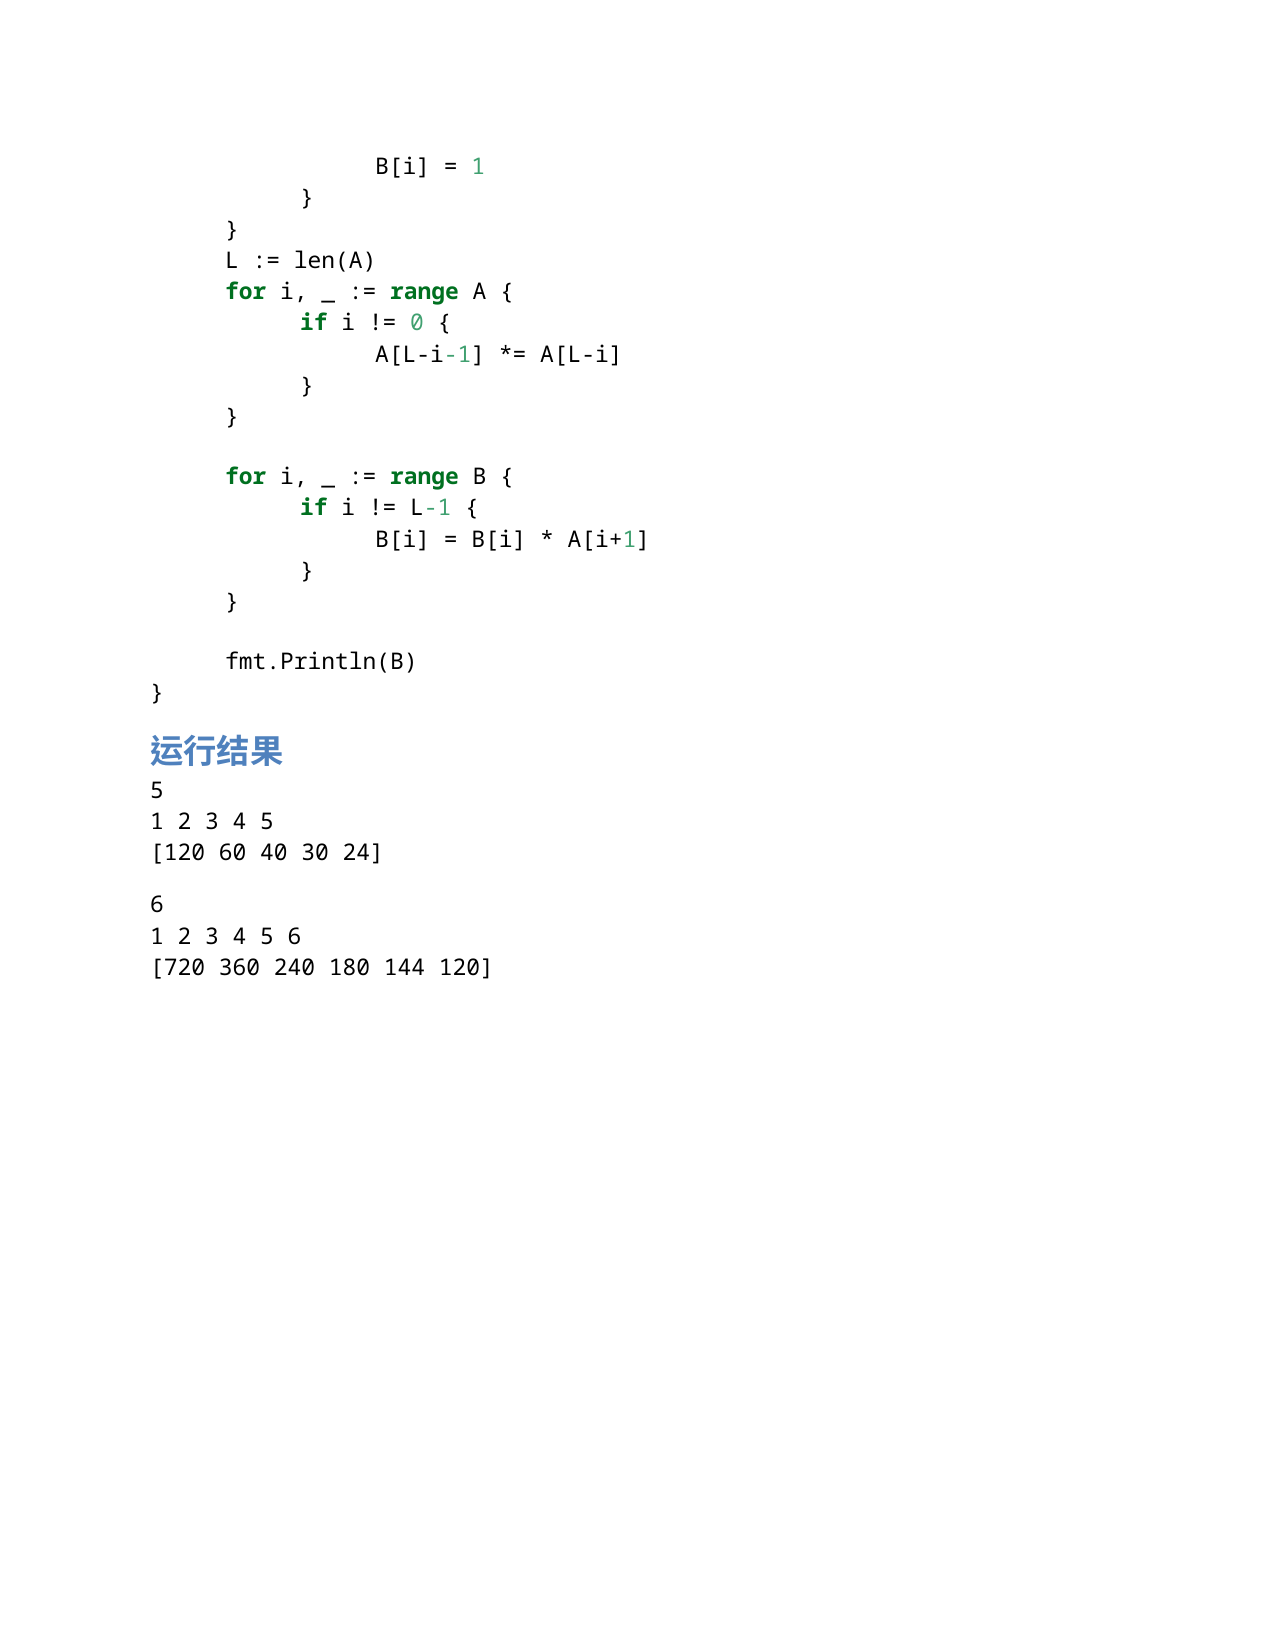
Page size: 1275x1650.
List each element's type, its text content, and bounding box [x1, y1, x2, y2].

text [150, 150, 1125, 707]
text 6 1 2 3 4 5 6 [720 360 240 180 144 120] [150, 888, 1125, 982]
text 5 1 2 3 4 5 [120 60 40 30 24] [150, 774, 1125, 867]
subtitle 运行结果 [150, 728, 1125, 774]
